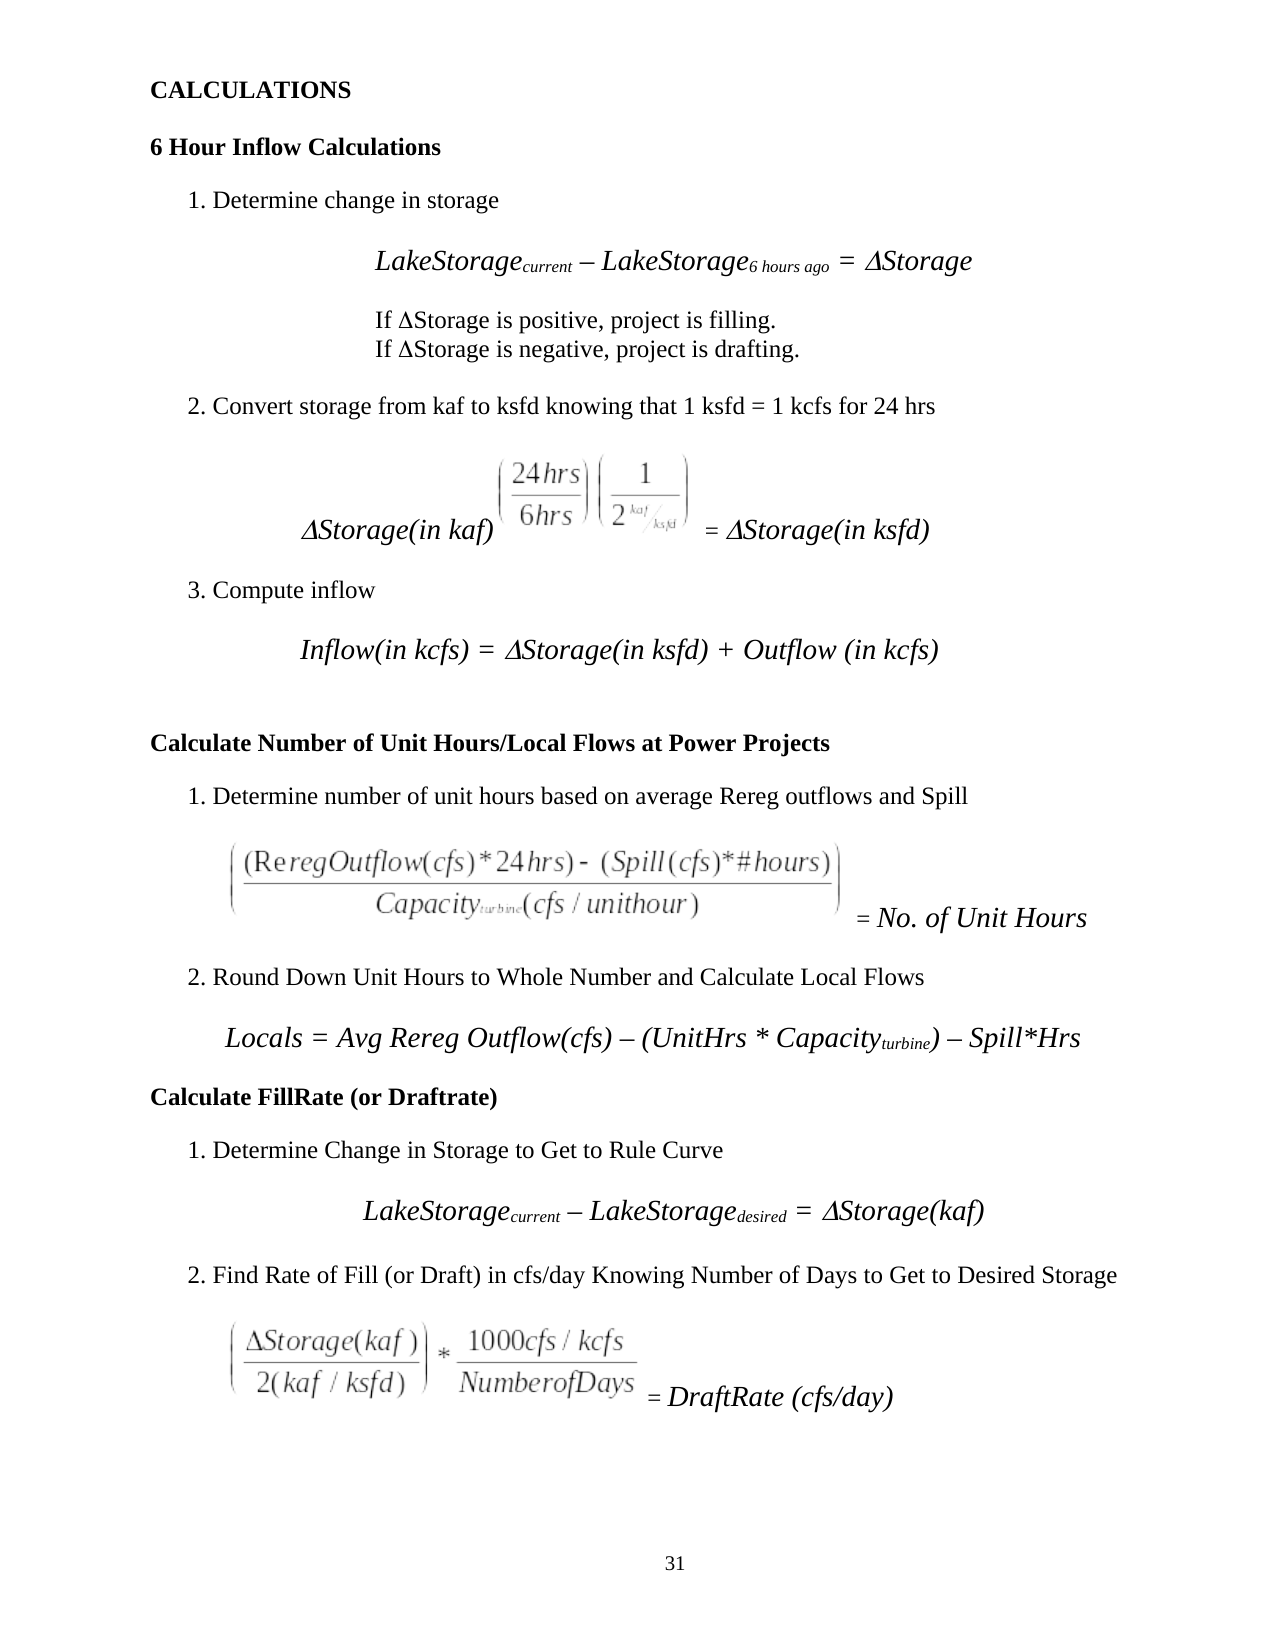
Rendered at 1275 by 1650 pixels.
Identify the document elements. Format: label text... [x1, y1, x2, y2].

text 2. Find Rate of Fill (or Draft) in cfs/day Knowing Number of Days to Get to Desired Storage [187, 1260, 1200, 1288]
text 3. Compute inflow [187, 575, 1200, 603]
text = No. of Unit Hours [225, 838, 1200, 934]
text 2. Round Down Unit Hours to Whole Number and Calculate Local Flows [187, 962, 1200, 991]
text CALCULATIONS [150, 75, 1200, 104]
text Storage(in kaf) = Storage(in ksfd) [300, 449, 1200, 546]
subtitle Calculate FillRate (or Draftrate) [150, 1082, 1200, 1111]
text 1. Determine number of unit hours based on average Rereg outflows and Spill [187, 781, 1200, 810]
text If Storage is negative, project is drafting. [375, 334, 1200, 363]
text Inflow(in kcfs) = Storage(in ksfd) + Outflow (in kcfs) [300, 632, 1200, 666]
text LakeStoragecurrent – LakeStoragedesired = Storage(kaf) [150, 1193, 1200, 1226]
text 1. Determine change in storage [187, 185, 1200, 214]
text Locals = Avg Rereg Outflow(cfs) – (UnitHrs * Capacityturbine) – Spill*Hrs [225, 1020, 1200, 1053]
text If Storage is positive, project is filling. [375, 305, 1200, 334]
subtitle 6 Hour Inflow Calculations [150, 132, 1200, 161]
text LakeStoragecurrent – LakeStorage6 hours ago = Storage [150, 243, 1200, 276]
text = DraftRate (cfs/day) [225, 1317, 1200, 1413]
subtitle Calculate Number of Unit Hours/Local Flows at Power Projects [150, 728, 1200, 757]
text 1. Determine Change in Storage to Get to Rule Curve [187, 1135, 1200, 1164]
text 2. Convert storage from kaf to ksfd knowing that 1 ksfd = 1 kcfs for 24 hrs [187, 391, 1200, 420]
